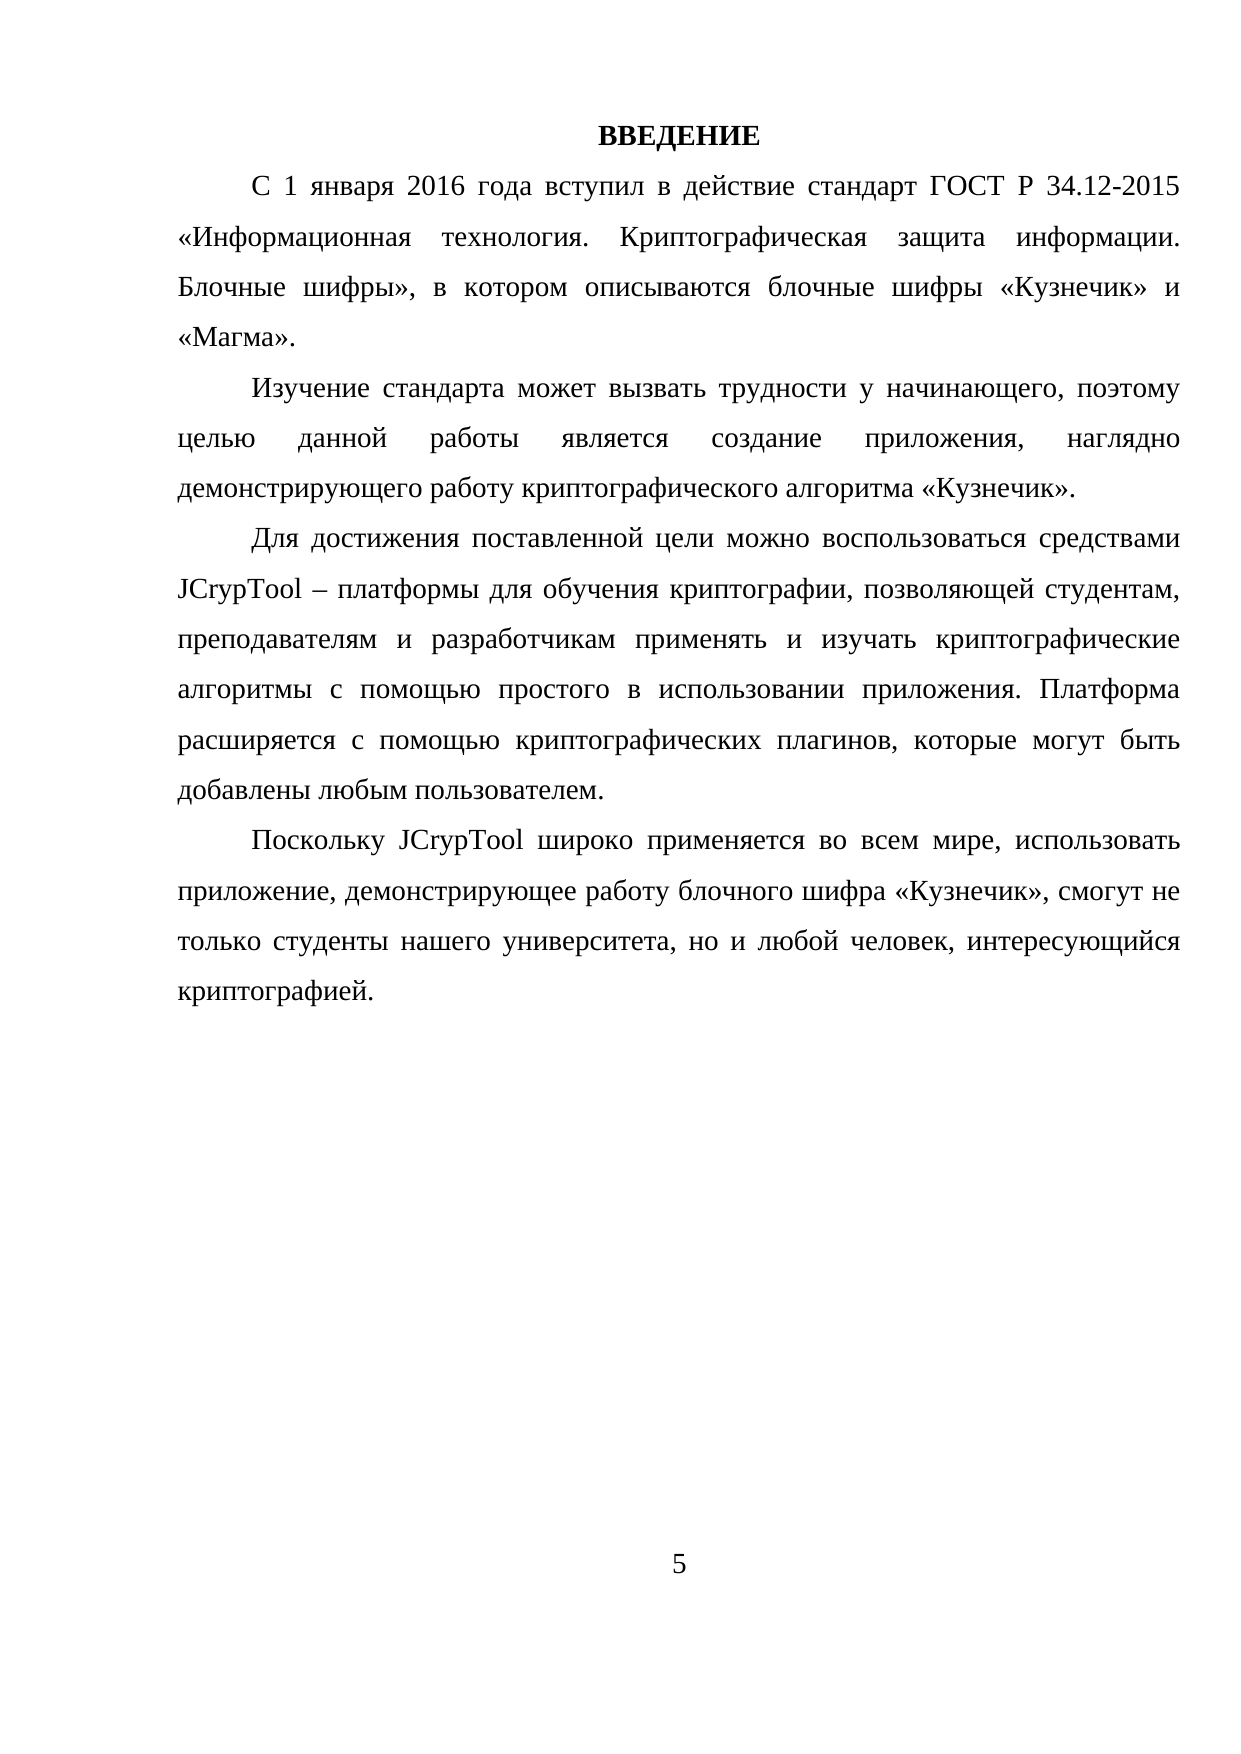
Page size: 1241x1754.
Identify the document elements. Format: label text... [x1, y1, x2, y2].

text Изучение стандарта может вызвать трудности у начинающего, поэтому целью данной работы является создание приложения, наглядно демонстрирующего работу криптографического алгоритма «Кузнечик». [177, 370, 1181, 504]
subtitle ВВЕДЕНИЕ [177, 118, 1181, 152]
text Поскольку JCrypTool широко применяется во всем мире, использовать приложение, демонстрирующее работу блочного шифра «Кузнечик», смогут не только студенты нашего университета, но и любой человек, интересующийся криптографией. [177, 822, 1181, 1007]
text Для достижения поставленной цели можно воспользоваться средствами JCrypTool – платформы для обучения криптографии, позволяющей студентам, преподавателям и разработчикам применять и изучать криптографические алгоритмы с помощью простого в использовании приложения. Платформа расширяется с помощью криптографических плагинов, которые могут быть добавлены любым пользователем. [177, 521, 1181, 806]
text С 1 января 2016 года вступил в действие стандарт ГОСТ Р 34.12-2015 «Информационная технология. Криптографическая защита информации. Блочные шифры», в котором описываются блочные шифры «Кузнечик» и «Магма». [177, 168, 1181, 353]
